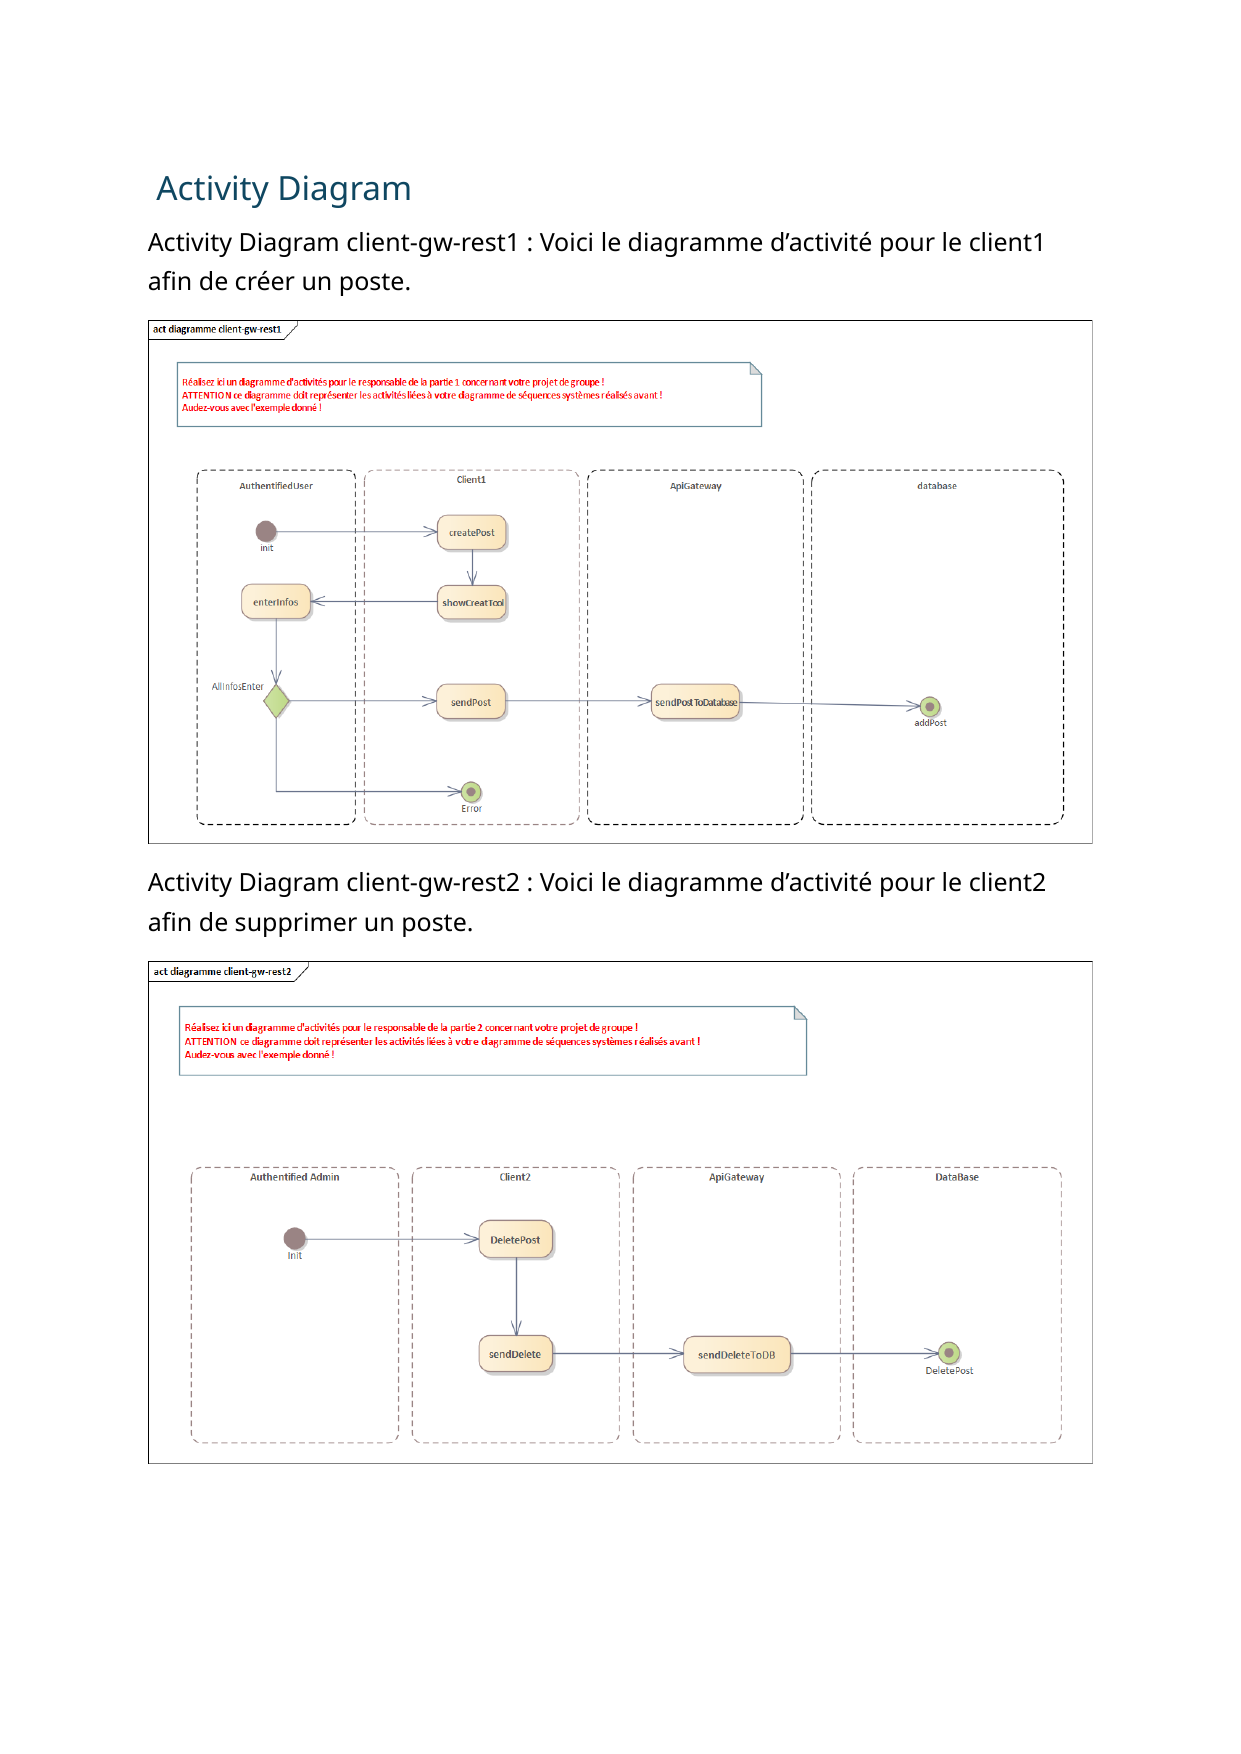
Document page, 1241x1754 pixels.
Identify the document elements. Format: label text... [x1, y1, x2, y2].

text Activity Diagram client-gw-rest2 : Voici le diagramme d’activité pour le client2 afin de supprimer un poste. [148, 865, 1093, 938]
text Activity Diagram client-gw-rest1 : Voici le diagramme d’activité pour le client1 afin de créer un poste. [148, 225, 1093, 298]
picture [147, 960, 1093, 1464]
subtitle Activity Diagram [148, 164, 1093, 210]
picture [147, 319, 1093, 844]
